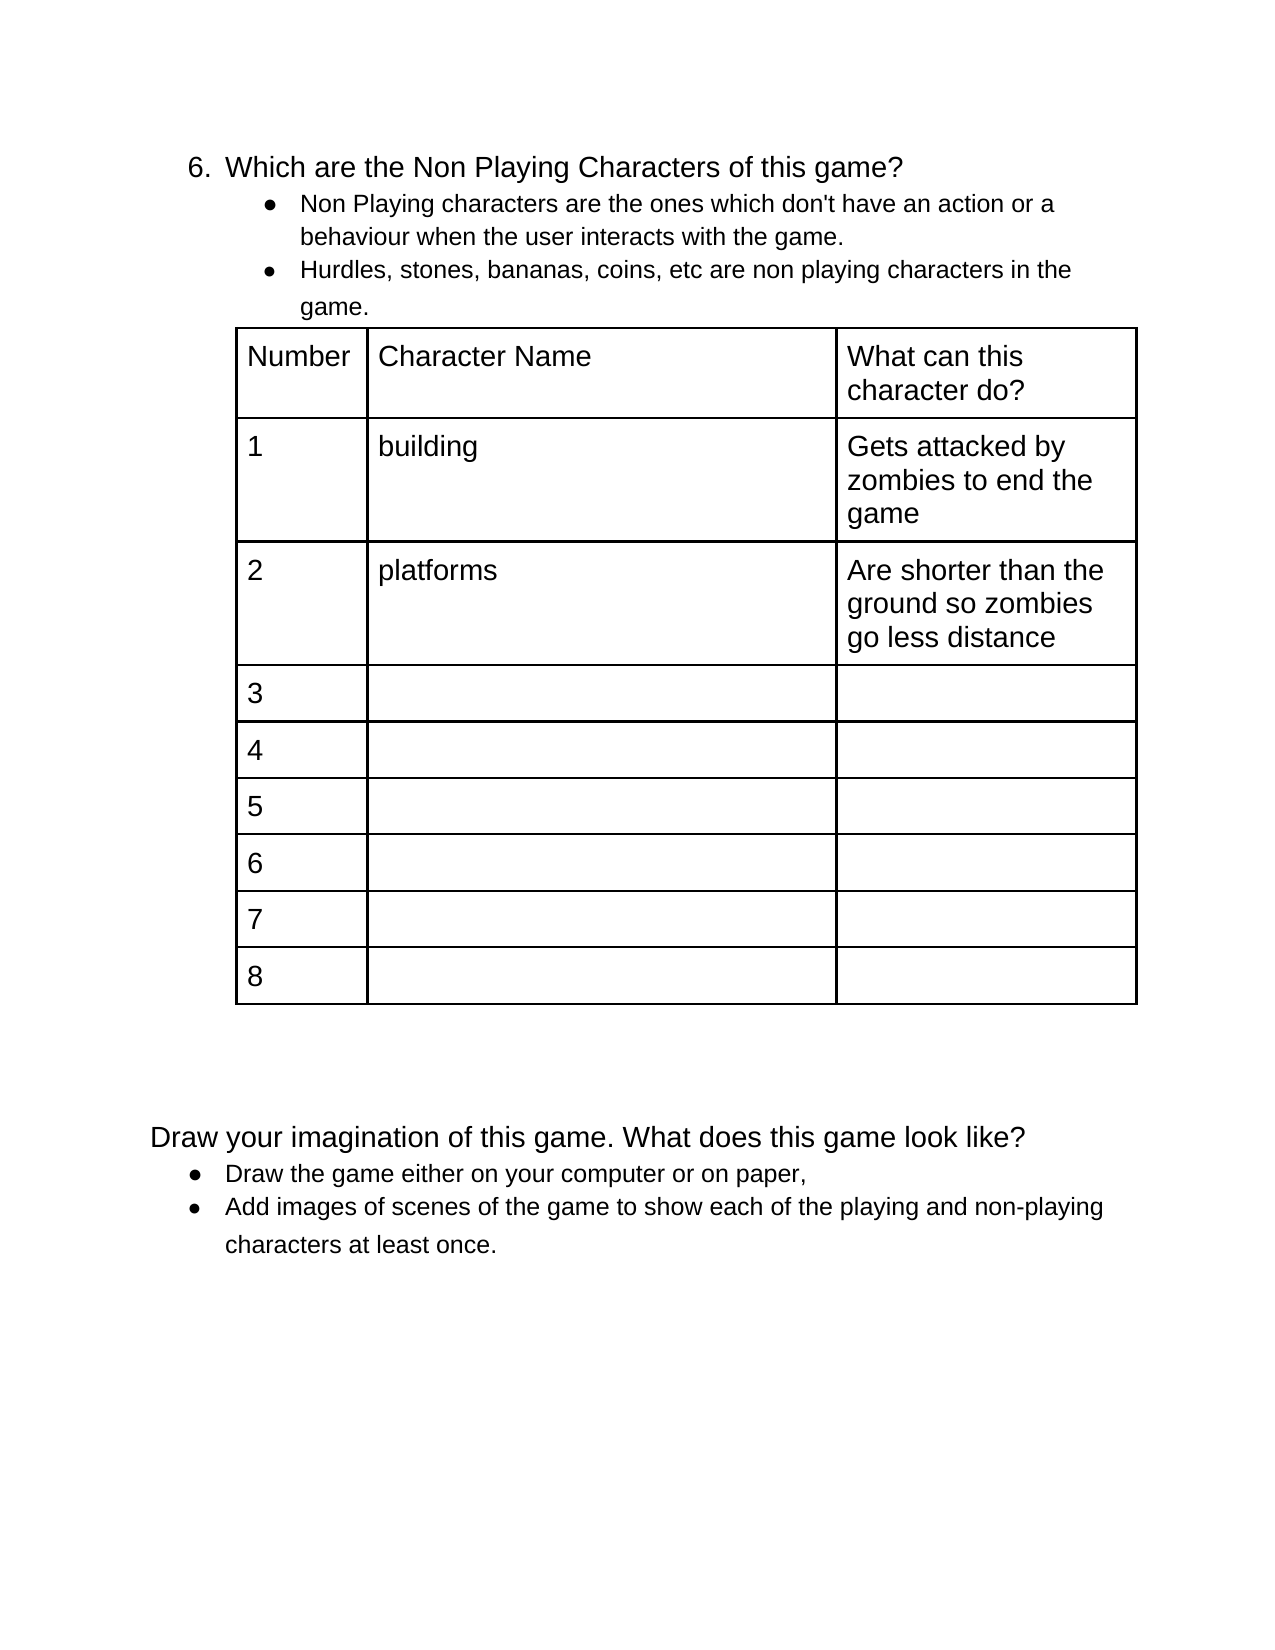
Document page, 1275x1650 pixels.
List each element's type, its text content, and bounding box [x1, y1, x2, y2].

table_cell [369, 892, 835, 946]
table_cell 3 [238, 666, 366, 720]
list Which are the Non Playing Characters of this game? [187, 150, 1125, 183]
table_cell 7 [238, 892, 366, 946]
table_cell Gets attacked by zombies to end the game [838, 419, 1135, 540]
table_cell [838, 835, 1135, 890]
table_cell [369, 779, 835, 833]
table_cell building [369, 419, 835, 540]
table_cell [369, 835, 835, 890]
text Draw your imagination of this game. What does this game look like? [150, 1120, 1125, 1154]
list Hurdles, stones, bananas, coins, etc are non playing characters in the game. [262, 254, 1125, 322]
table_cell 1 [238, 419, 366, 540]
list Add images of scenes of the game to show each of the playing and non-playing characters at least once. [187, 1192, 1125, 1259]
table_cell 5 [238, 779, 366, 833]
table_cell [838, 666, 1135, 720]
table_cell platforms [369, 543, 835, 664]
table_cell 2 [238, 543, 366, 664]
table_header Number [238, 329, 366, 417]
table_cell [369, 948, 835, 1003]
table_cell 6 [238, 835, 366, 890]
table_cell [838, 892, 1135, 946]
table_cell 8 [238, 948, 366, 1003]
table_cell [369, 666, 835, 720]
table_cell 4 [238, 723, 366, 777]
table_cell [838, 948, 1135, 1003]
table_cell [838, 723, 1135, 777]
table_cell Are shorter than the ground so zombies go less distance [838, 543, 1135, 664]
list Draw the game either on your computer or on paper, [187, 1159, 1125, 1188]
table_cell [369, 723, 835, 777]
list Non Playing characters are the ones which don't have an action or a behaviour when the user interacts with the game. [262, 188, 1125, 250]
table_header Character Name [369, 329, 835, 417]
table_header What can this character do? [838, 329, 1135, 417]
table_cell [838, 779, 1135, 833]
